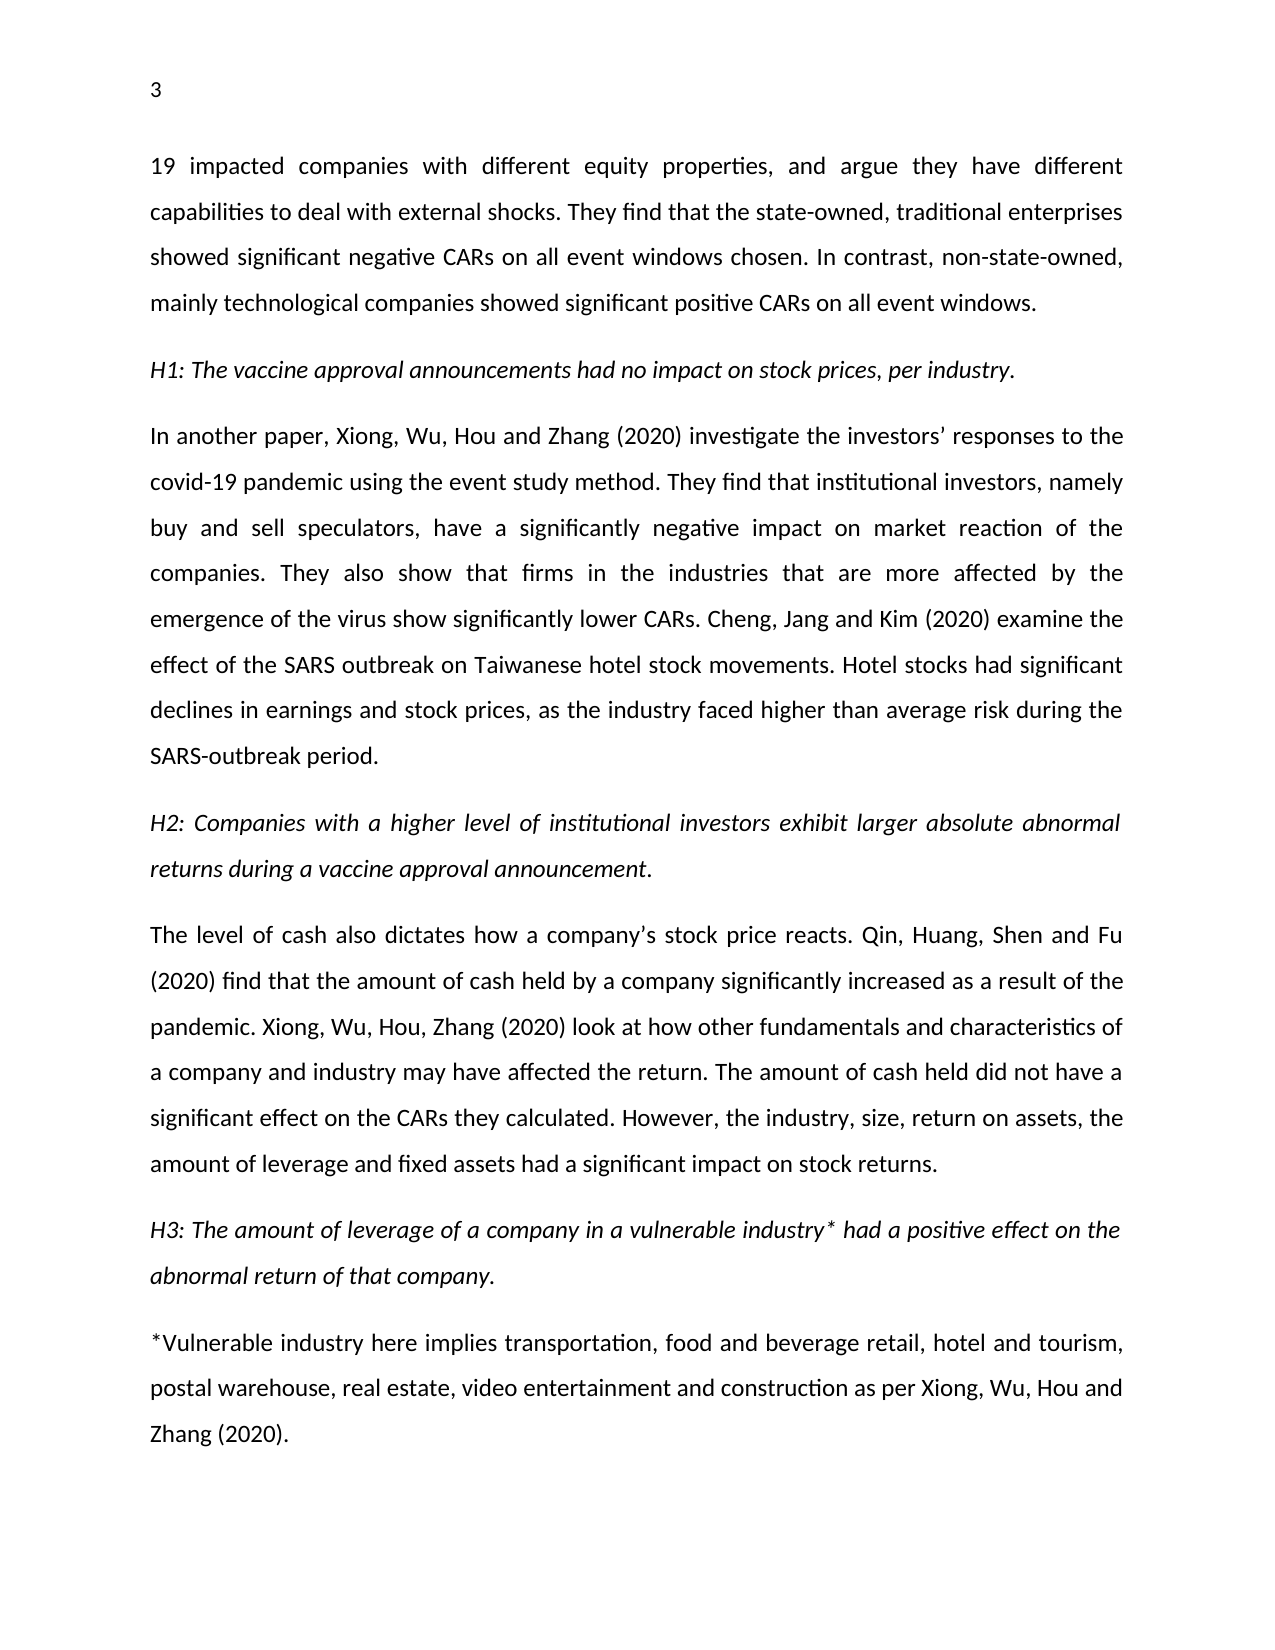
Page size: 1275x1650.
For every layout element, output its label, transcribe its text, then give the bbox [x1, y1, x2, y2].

text In another paper, Xiong, Wu, Hou and Zhang (2020) investigate the investors’ responses to the covid-19 pandemic using the event study method. They find that institutional investors, namely buy and sell speculators, have a significantly negative impact on market reaction of the companies. They also show that firms in the industries that are more affected by the emergence of the virus show significantly lower CARs. Cheng, Jang and Kim (2020) examine the effect of the SARS outbreak on Taiwanese hotel stock movements. Hotel stocks had significant declines in earnings and stock prices, as the industry faced higher than average risk during the SARS-outbreak period. [150, 420, 1125, 771]
text The level of cash also dictates how a company’s stock price reacts. Qin, Huang, Shen and Fu (2020) find that the amount of cash held by a company significantly increased as a result of the pandemic. Xiong, Wu, Hou, Zhang (2020) look at how other fundamentals and characteristics of a company and industry may have affected the return. The amount of cash held did not have a significant effect on the CARs they calculated. However, the industry, size, return on assets, the amount of leverage and fixed assets had a significant impact on stock returns. [150, 919, 1125, 1178]
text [150, 150, 1125, 318]
text H2: Companies with a higher level of institutional investors exhibit larger absolute abnormal returns during a vaccine approval announcement. [150, 807, 1125, 883]
text H3: The amount of leverage of a company in a vulnerable industry* had a positive effect on the abnormal return of that company. [150, 1214, 1125, 1291]
text H1: The vaccine approval announcements had no impact on stock prices, per industry. [150, 354, 1125, 384]
text *Vulnerable industry here implies transportation, food and beverage retail, hotel and tourism, postal warehouse, real estate, video entertainment and construction as per Xiong, Wu, Hou and Zhang (2020). [150, 1327, 1125, 1449]
